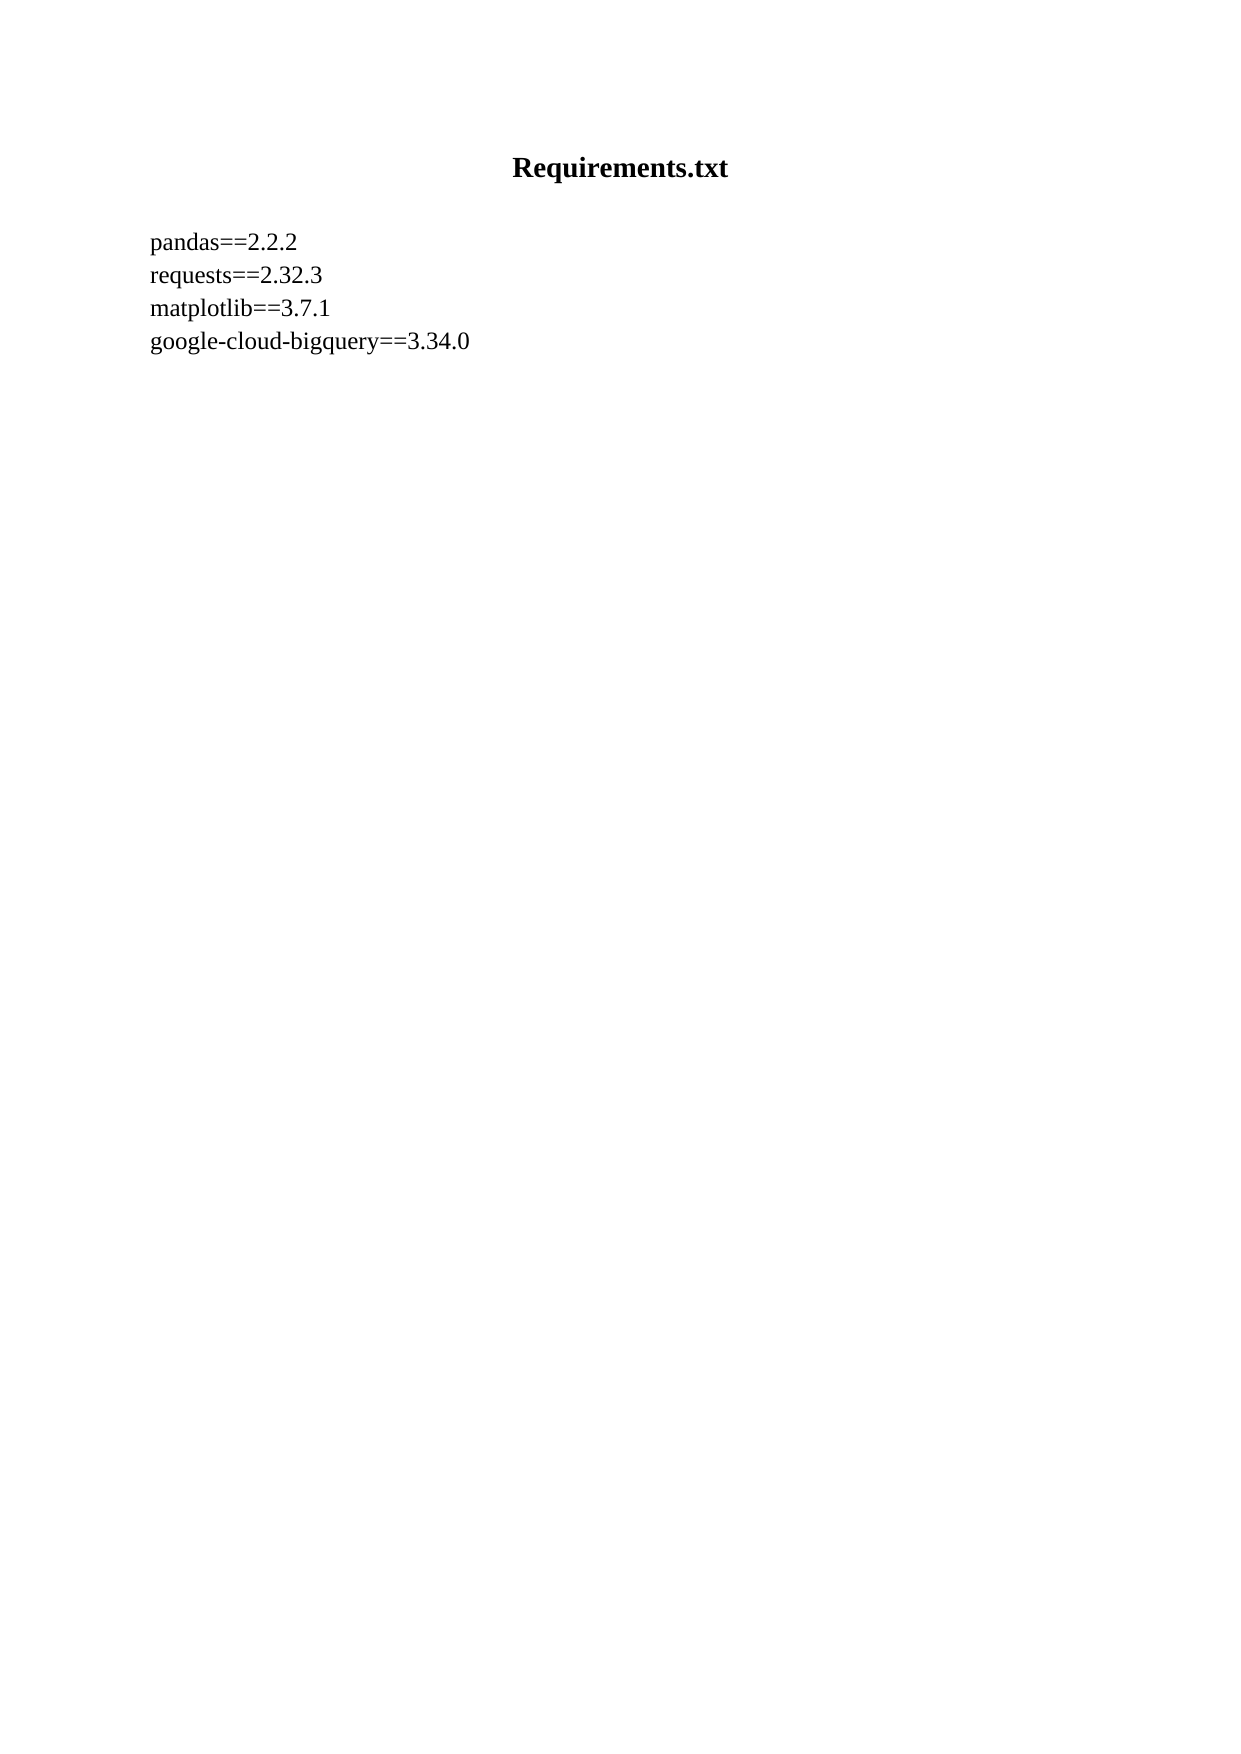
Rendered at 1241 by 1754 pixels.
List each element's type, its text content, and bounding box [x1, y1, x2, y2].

text matplotlib==3.7.1 [150, 293, 1090, 322]
text requests==2.32.3 [150, 260, 1090, 289]
text google-cloud-bigquery==3.34.0 [150, 326, 1090, 355]
text pandas==2.2.2 [150, 227, 1090, 256]
text Requirements.txt [150, 150, 1090, 183]
